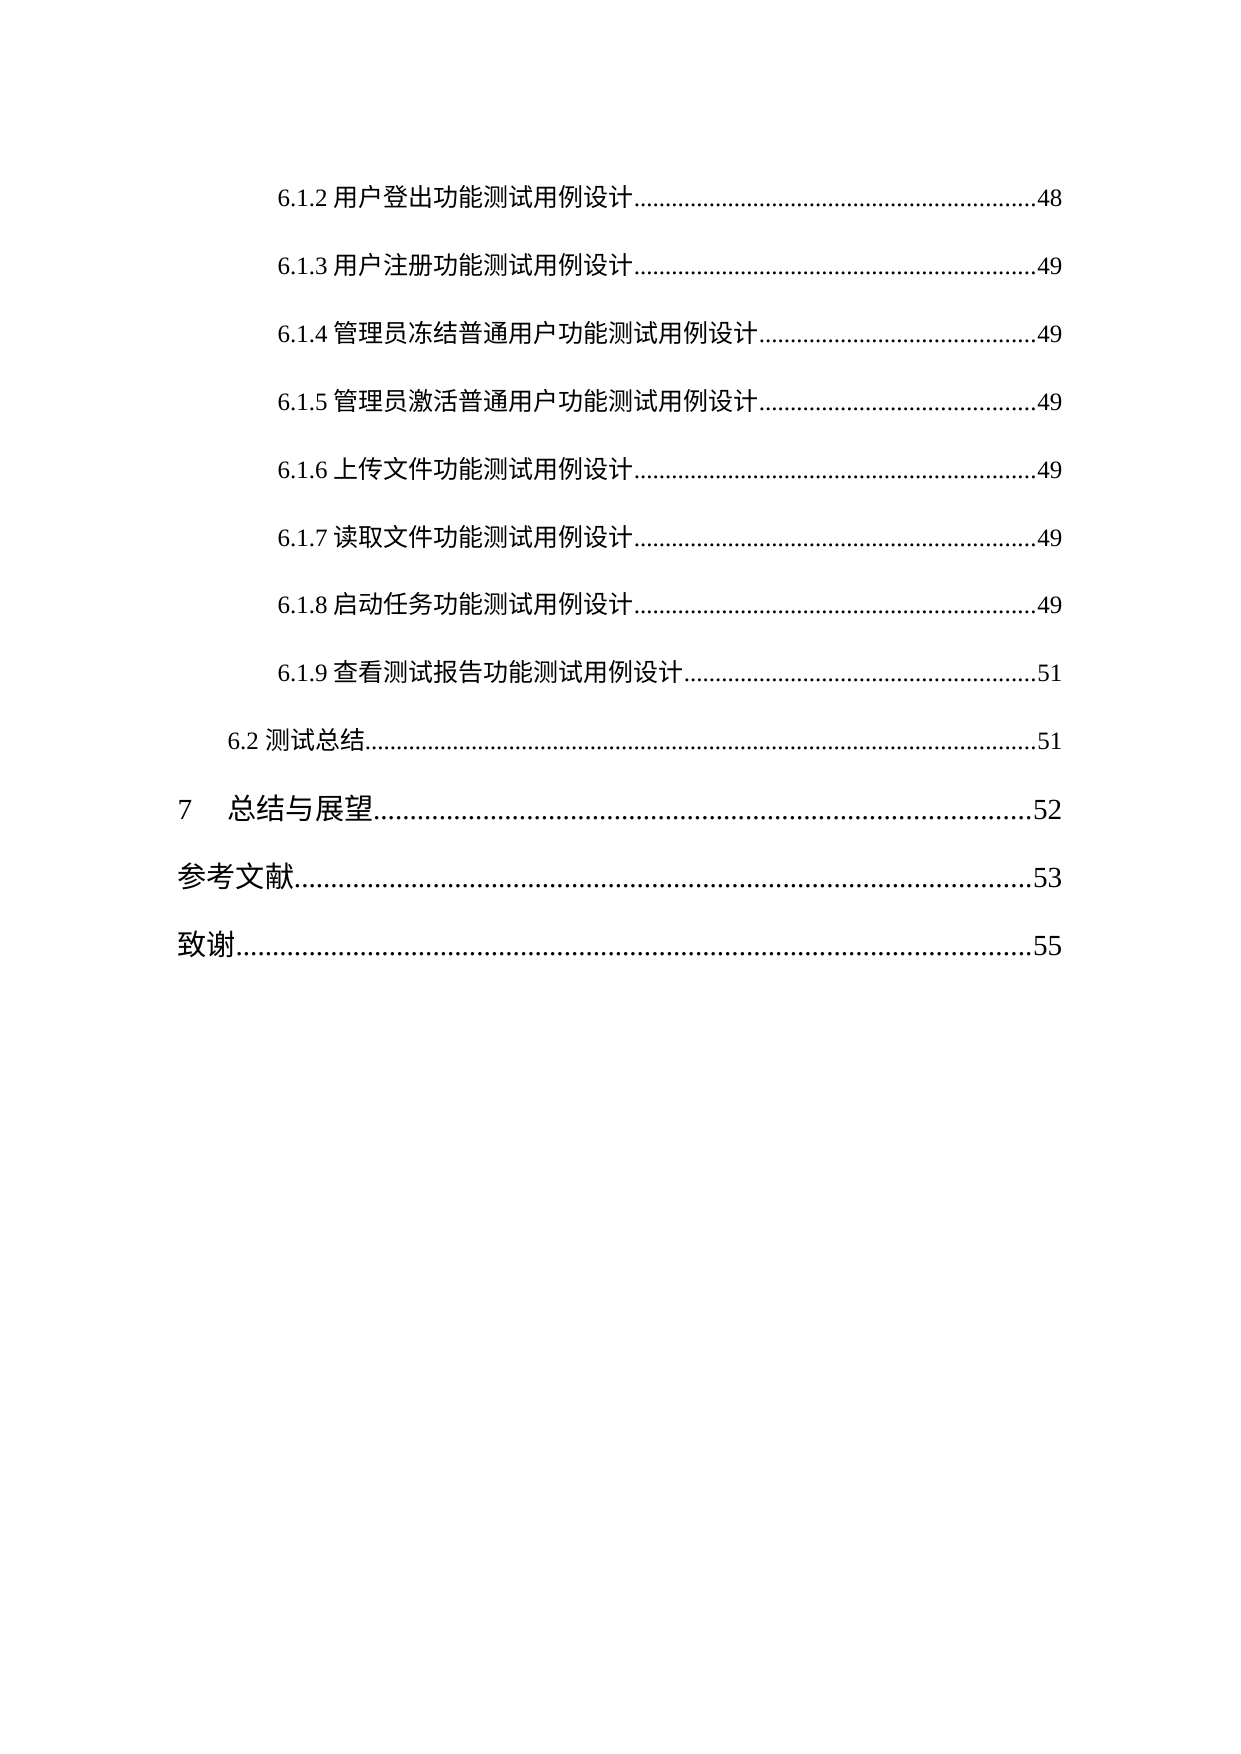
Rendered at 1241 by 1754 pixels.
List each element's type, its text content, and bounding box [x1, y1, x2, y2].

text 6.1.9 查看测试报告功能测试用例设计 51 [277, 637, 1063, 705]
text 6.1.7 读取文件功能测试用例设计 49 [277, 501, 1063, 569]
text 致谢 55 [177, 909, 1063, 977]
text 6.2 测试总结 51 [227, 705, 1063, 773]
text 参考文献 53 [177, 841, 1063, 909]
text 6.1.6 上传文件功能测试用例设计 49 [277, 433, 1063, 501]
text 6.1.3 用户注册功能测试用例设计 49 [277, 229, 1063, 297]
text 6.1.2 用户登出功能测试用例设计 48 [277, 162, 1063, 229]
text 6.1.4 管理员冻结普通用户功能测试用例设计 49 [277, 297, 1063, 365]
text 6.1.8 启动任务功能测试用例设计 49 [277, 569, 1063, 637]
text 7 总结与展望 52 [177, 773, 1063, 841]
text 6.1.5 管理员激活普通用户功能测试用例设计 49 [277, 365, 1063, 433]
